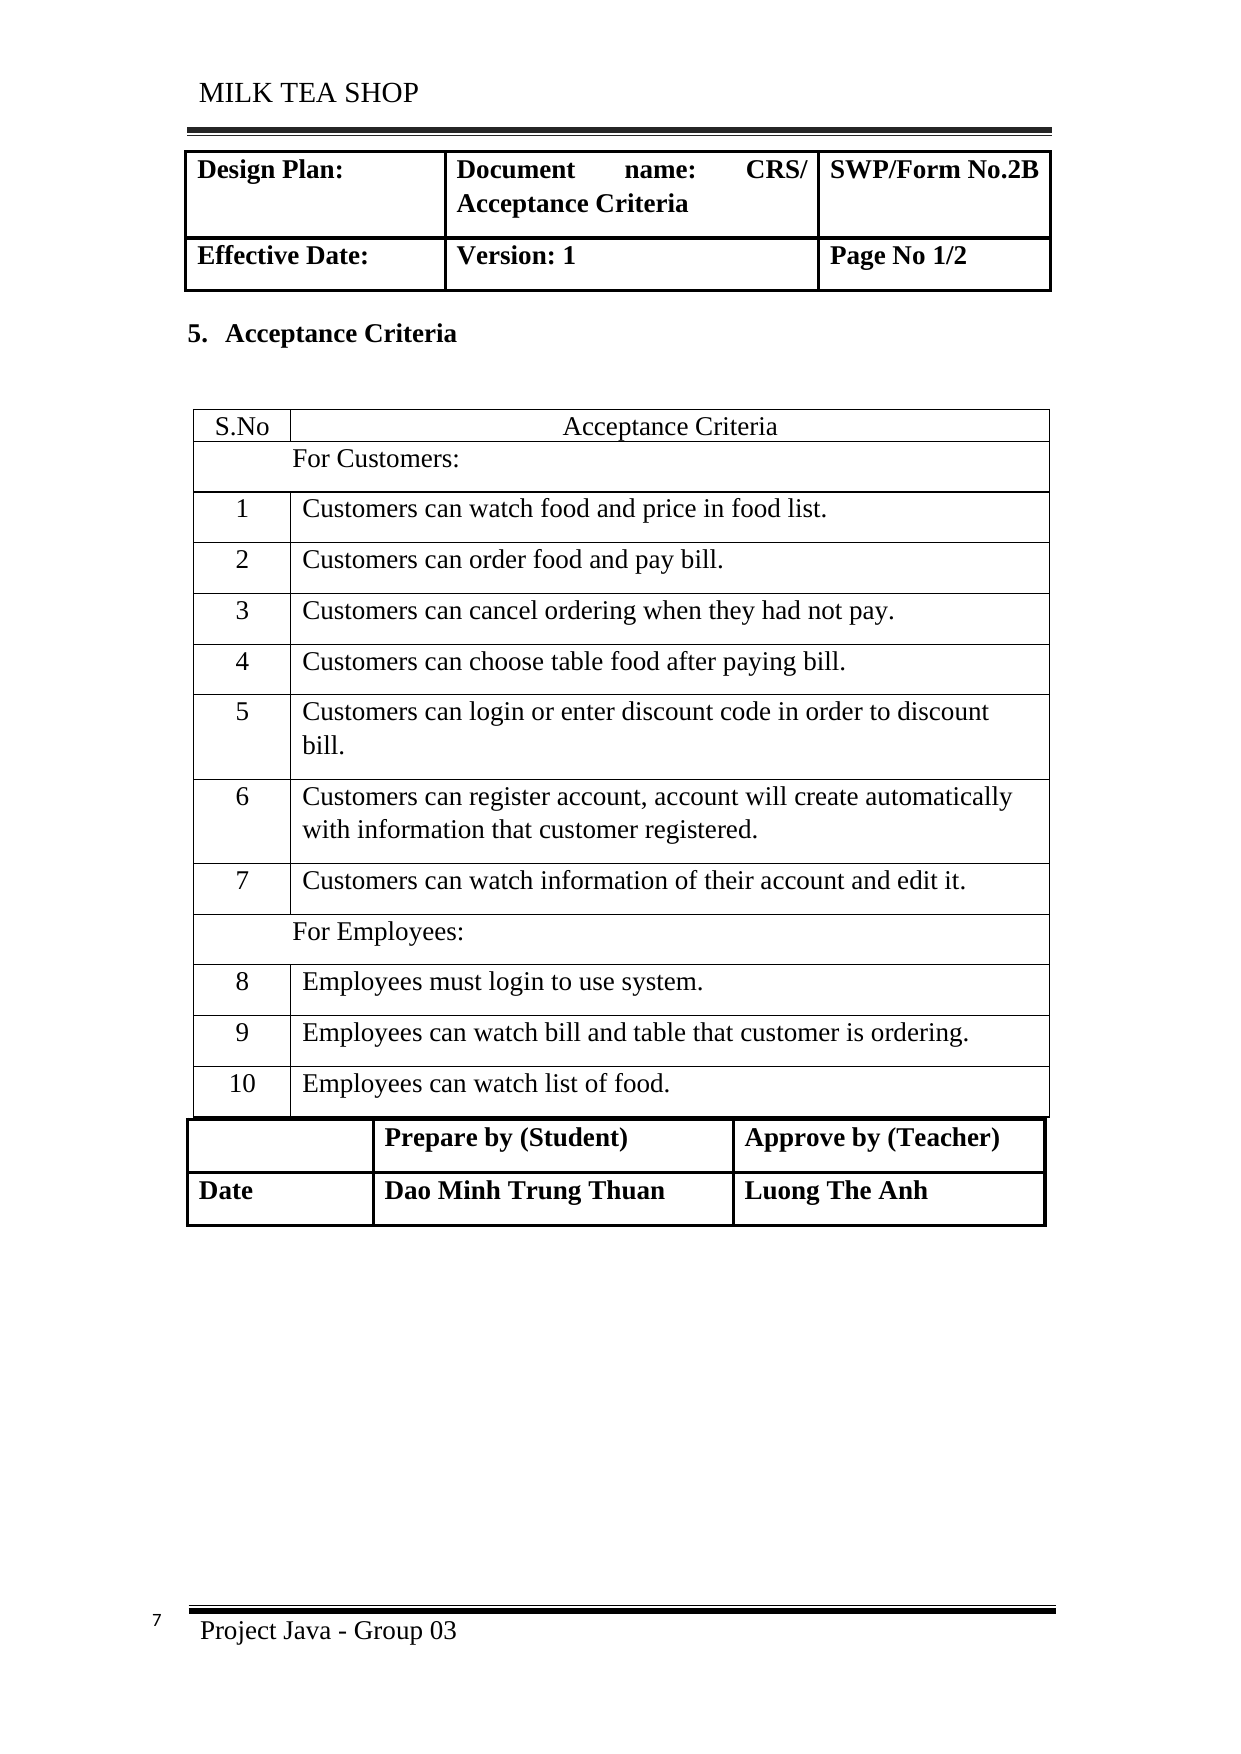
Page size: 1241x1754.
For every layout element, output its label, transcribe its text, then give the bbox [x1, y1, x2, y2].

table_cell For Customers: [194, 442, 1049, 491]
table_cell Customers can watch food and price in food list. [291, 493, 1049, 542]
table_cell 6 [194, 780, 290, 863]
table_cell 2 [194, 543, 290, 593]
subtitle Acceptance Criteria [187, 317, 1053, 348]
table_cell Customers can cancel ordering when they had not pay. [291, 594, 1049, 643]
table_header Approve by (Teacher) [735, 1121, 1043, 1171]
table_cell Effective Date: [187, 240, 444, 289]
table_cell Version: 1 [447, 240, 817, 289]
table_cell For Employees: [194, 915, 1049, 964]
table_cell Page No 1/2 [820, 240, 1049, 289]
table_cell Employees can watch list of food. [291, 1067, 1049, 1116]
table_cell Employees must login to use system. [291, 965, 1049, 1015]
table_cell Customers can order food and pay bill. [291, 543, 1049, 593]
table_cell Dao Minh Trung Thuan [375, 1174, 732, 1224]
table_cell 9 [194, 1016, 290, 1066]
table_cell Customers can register account, account will create automatically with information that customer registered. [291, 780, 1049, 863]
table_cell 5 [194, 695, 290, 778]
table_cell Customers can login or enter discount code in order to discount bill. [291, 695, 1049, 778]
table_cell Employees can watch bill and table that customer is ordering. [291, 1016, 1049, 1066]
table_header [189, 1121, 372, 1171]
table_cell 4 [194, 645, 290, 694]
table_header Acceptance Criteria [291, 410, 1049, 441]
table_cell Date [189, 1174, 372, 1224]
table_cell Customers can watch information of their account and edit it. [291, 864, 1049, 913]
table_header Design Plan: [187, 153, 444, 236]
table_cell Luong The Anh [735, 1174, 1043, 1224]
table_cell 10 [194, 1067, 290, 1116]
table_cell 3 [194, 594, 290, 643]
table_header SWP/Form No.2B [820, 153, 1049, 236]
table_cell 8 [194, 965, 290, 1015]
table_header Document name: CRS/ Acceptance Criteria [447, 153, 817, 236]
table_cell 7 [194, 864, 290, 913]
table_header S.No [194, 410, 290, 441]
table_cell 1 [194, 493, 290, 542]
table_header Prepare by (Student) [375, 1121, 732, 1171]
table_cell Customers can choose table food after paying bill. [291, 645, 1049, 694]
